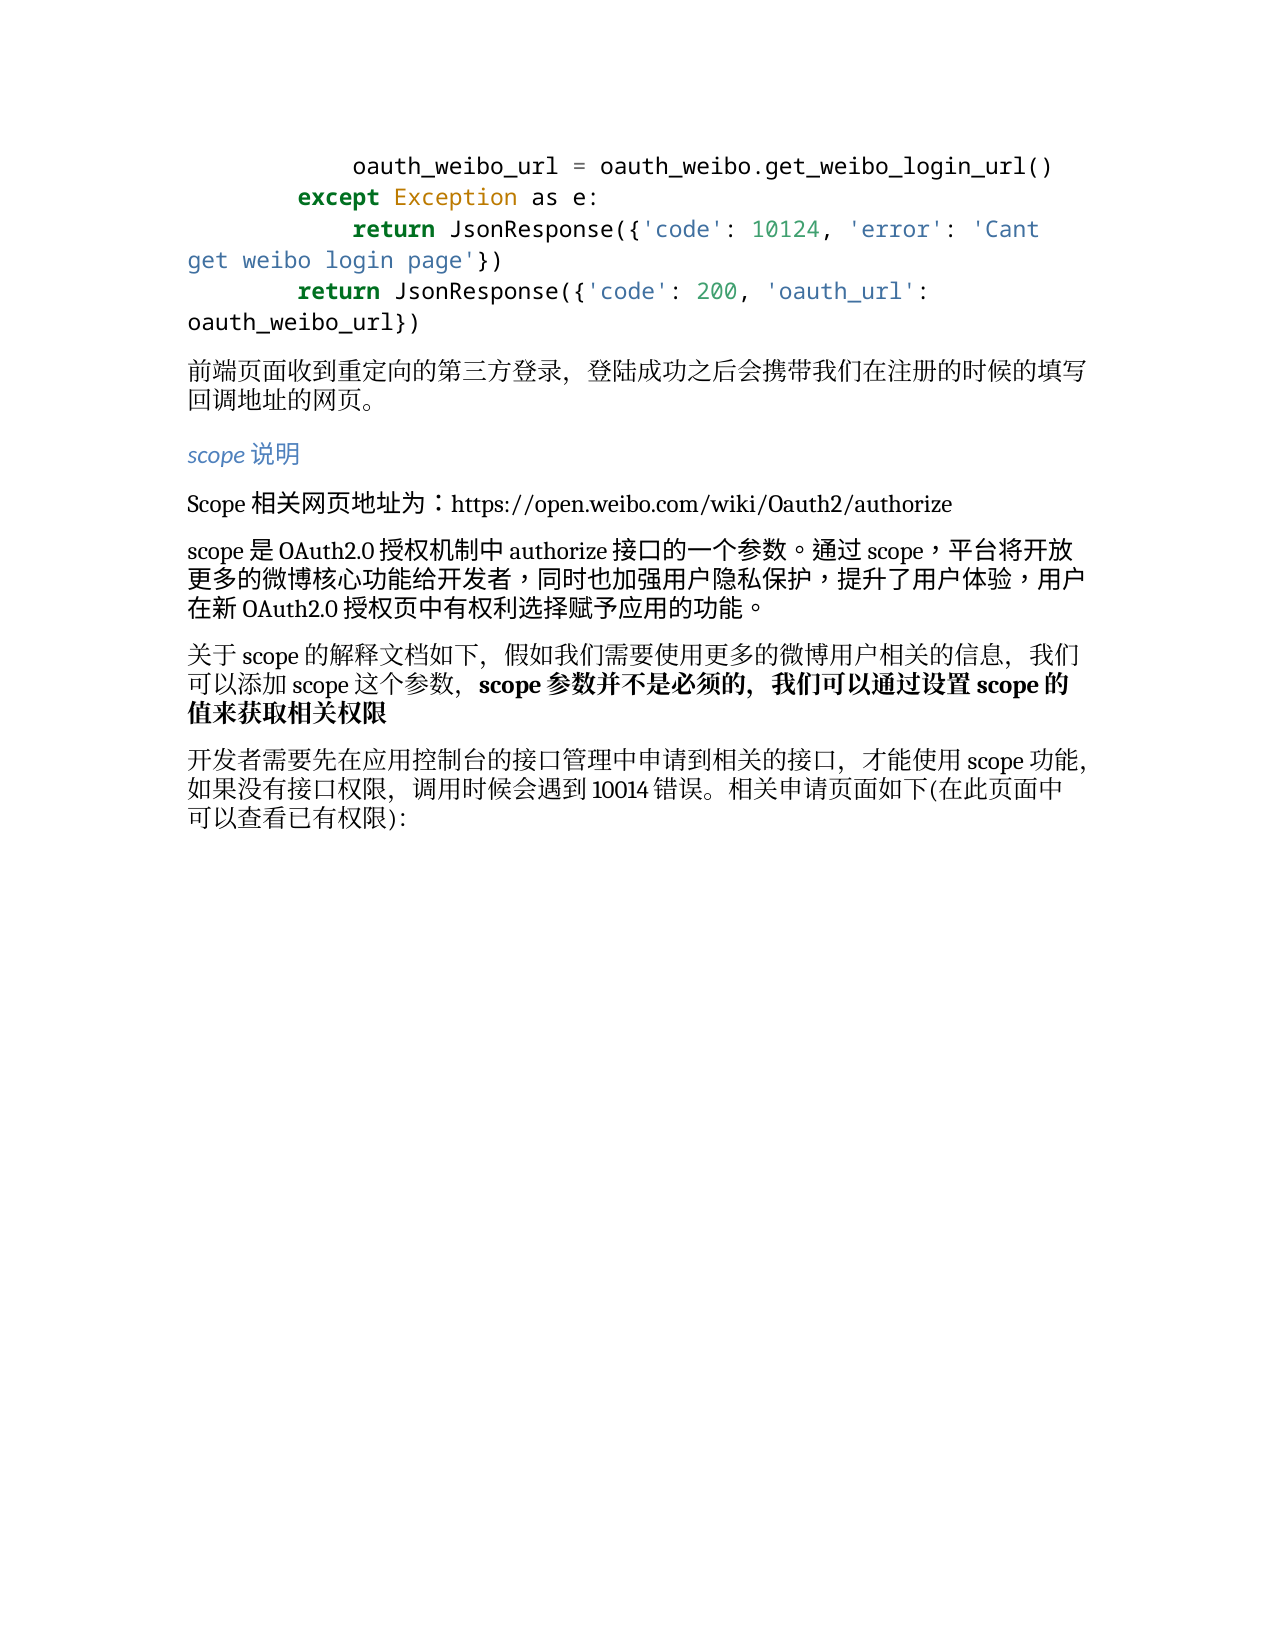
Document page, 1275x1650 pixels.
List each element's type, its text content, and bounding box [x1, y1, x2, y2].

text 开发者需要先在应用控制台的接口管理中申请到相关的接口，才能使用scope功能，如果没有接口权限，调用时候会遇到10014错误。相关申请页面如下(在此页面中可以查看已有权限)： [187, 747, 1087, 833]
subtitle scope说明 [187, 437, 1087, 471]
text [187, 150, 1087, 337]
text 前端页面收到重定向的第三方登录，登陆成功之后会携带我们在注册的时候的填写回调地址的网页。 [187, 358, 1087, 416]
text Scope 相关网页地址为：https://open.weibo.com/wiki/Oauth2/authorize [187, 489, 1087, 518]
text scope是OAuth2.0授权机制中authorize接口的一个参数。通过scope，平台将开放更多的微博核心功能给开发者，同时也加强用户隐私保护，提升了用户体验，用户在新OAuth2.0授权页中有权利选择赋予应用的功能。 [187, 537, 1087, 623]
text 关于scope的解释文档如下，假如我们需要使用更多的微博用户相关的信息，我们可以添加scope这个参数，scope参数并不是必须的，我们可以通过设置scope的值来获取相关权限 [187, 642, 1087, 728]
